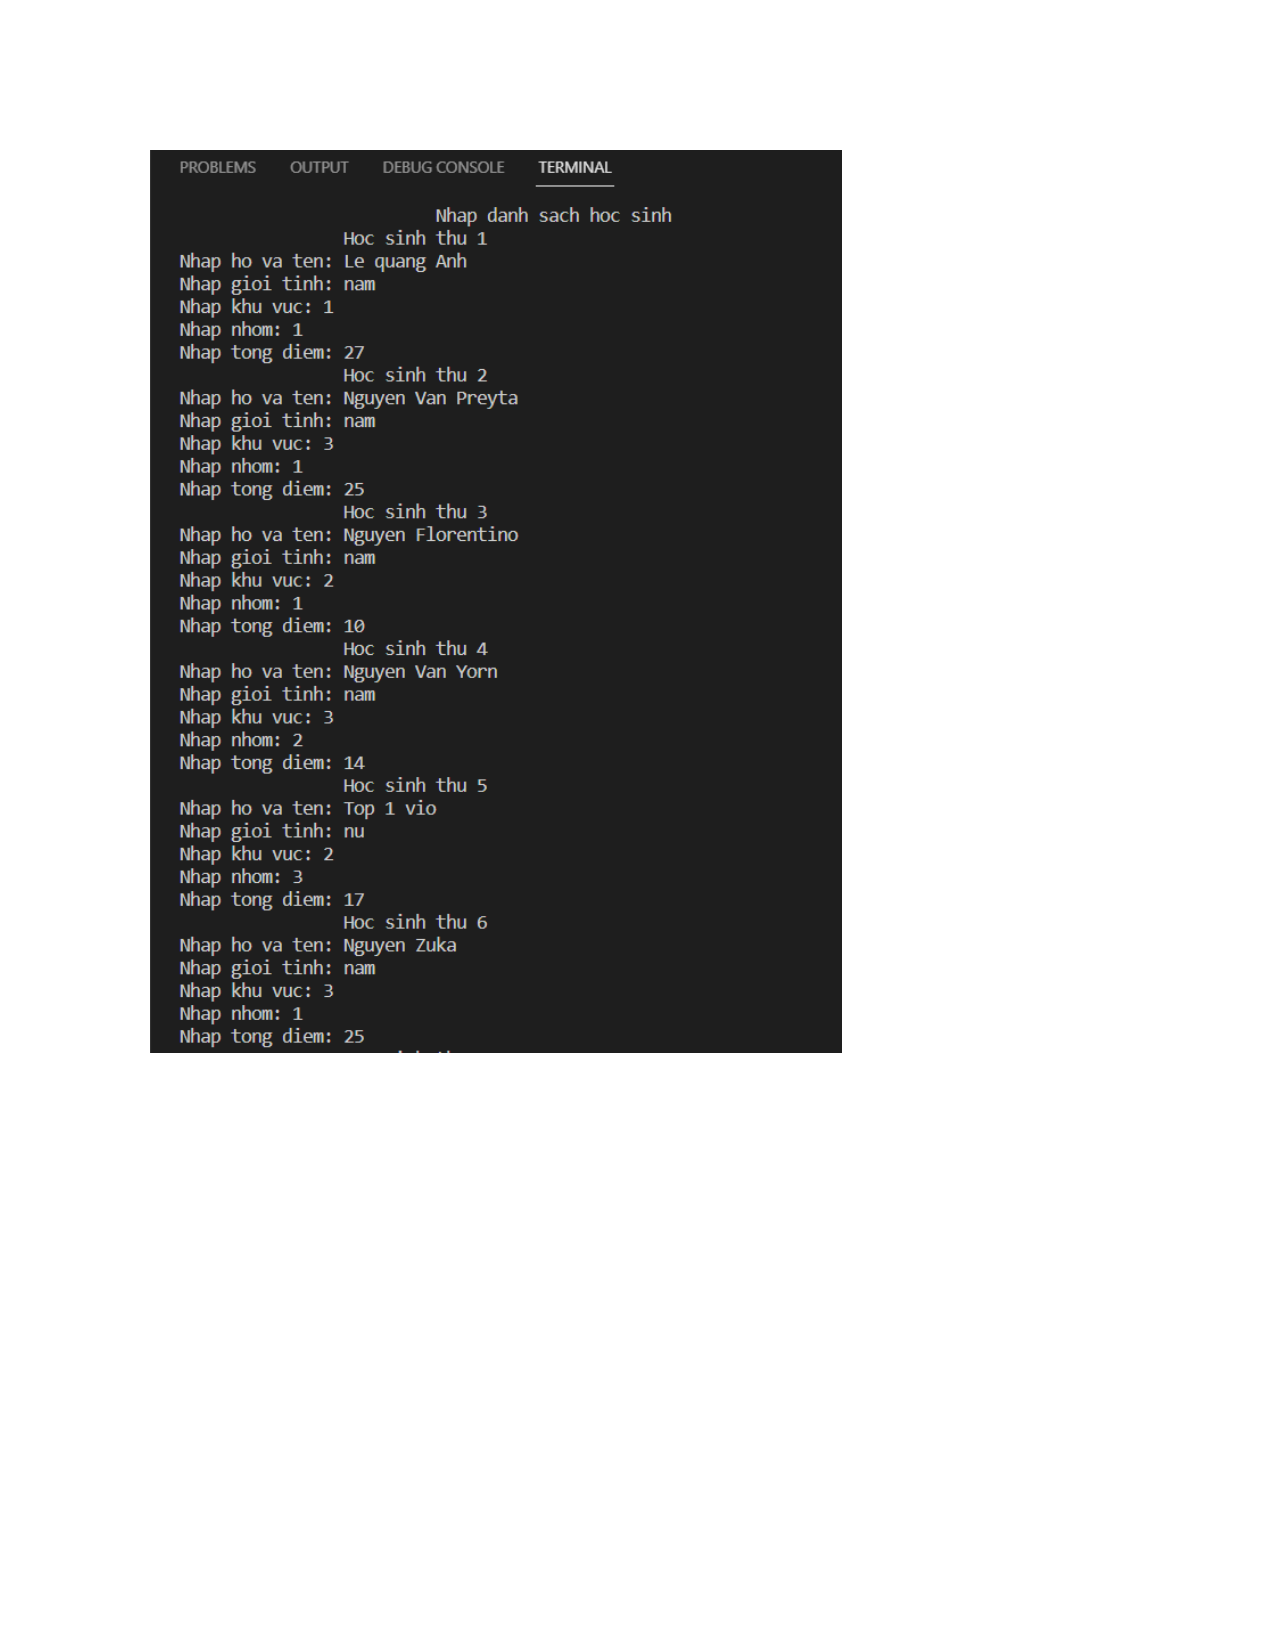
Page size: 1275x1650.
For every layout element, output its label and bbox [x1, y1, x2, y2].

picture [150, 150, 842, 1053]
